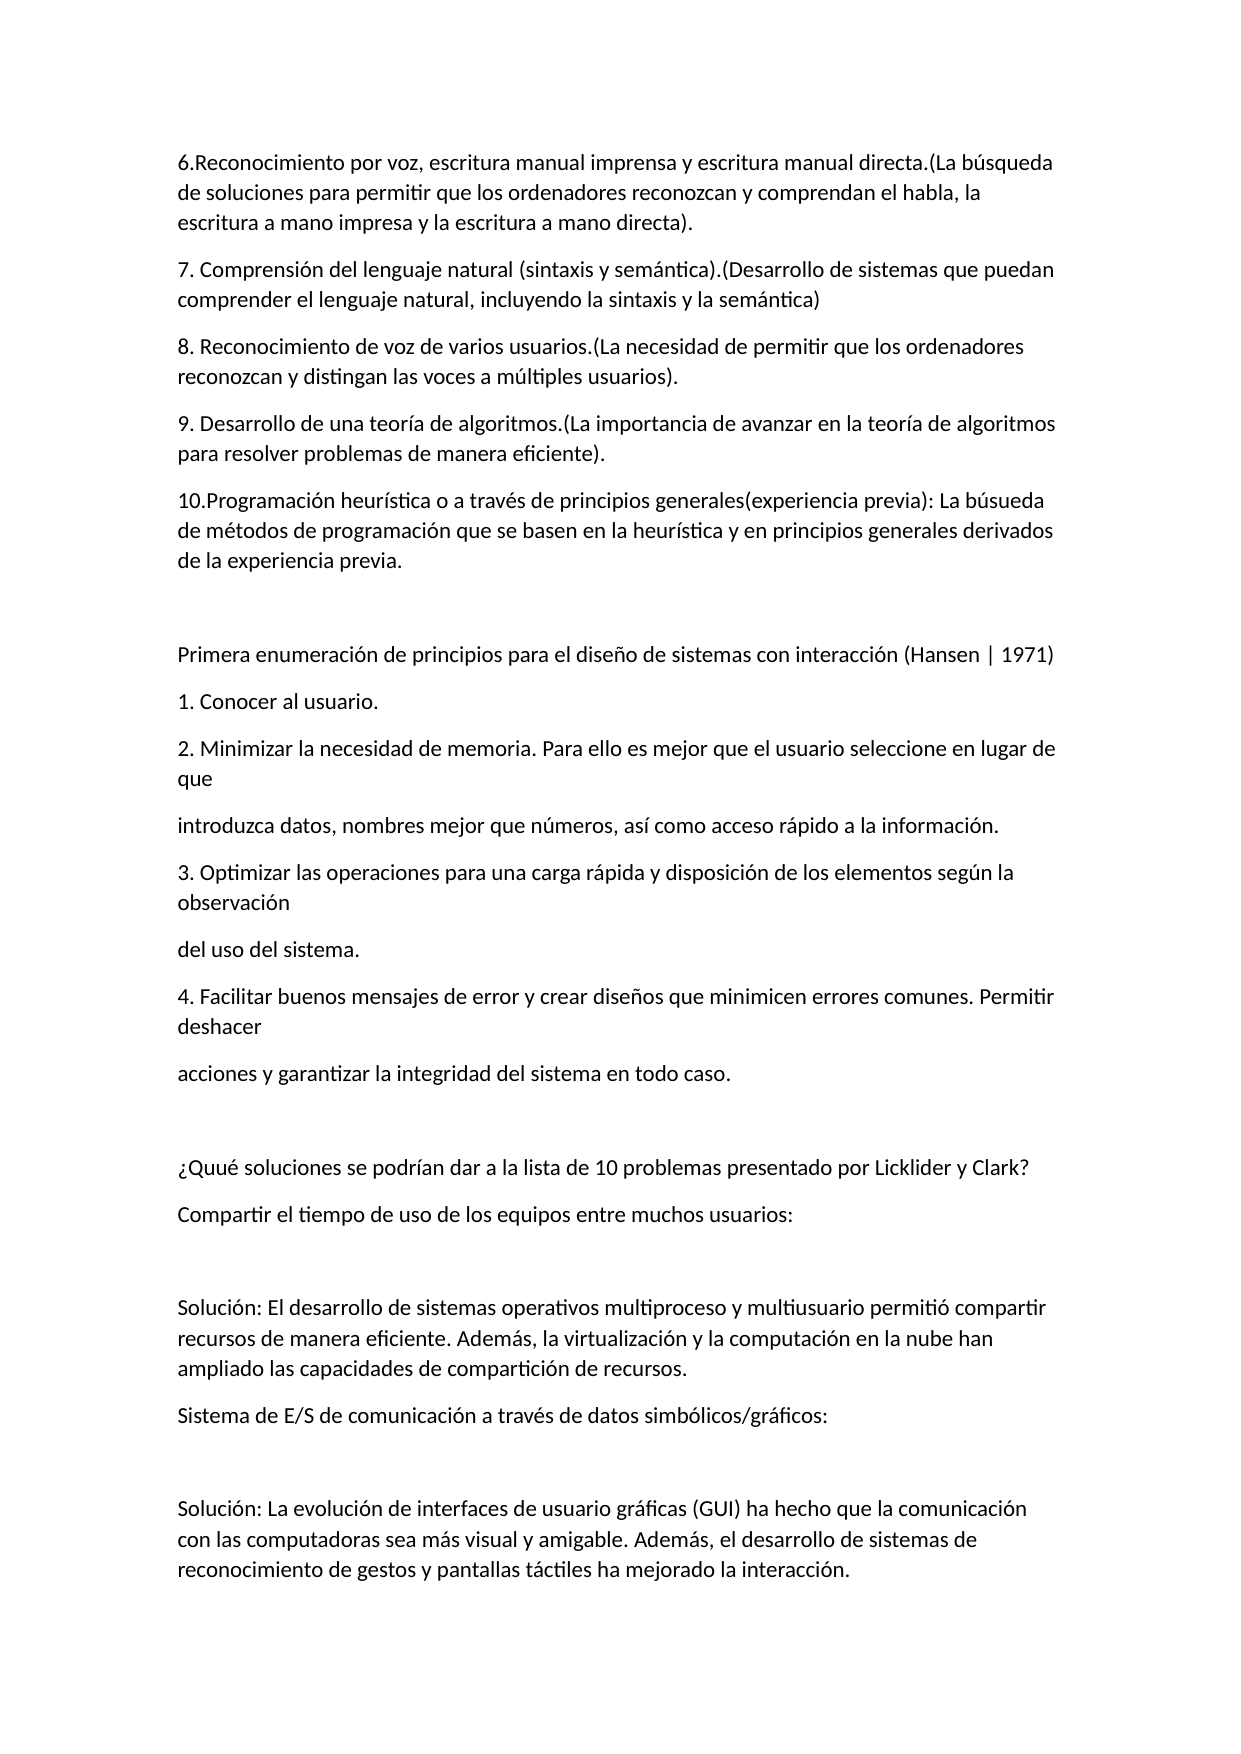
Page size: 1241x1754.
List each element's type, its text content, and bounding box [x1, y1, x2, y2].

text introduzca datos, nombres mejor que números, así como acceso rápido a la información. [177, 811, 1063, 839]
text Solución: El desarrollo de sistemas operativos multiproceso y multiusuario permitió compartir recursos de manera eficiente. Además, la virtualización y la computación en la nube han ampliado las capacidades de compartición de recursos. [177, 1293, 1063, 1382]
text 2. Minimizar la necesidad de memoria. Para ello es mejor que el usuario seleccione en lugar de que [177, 734, 1063, 792]
text 10.Programación heurística o a través de principios generales(experiencia previa): La búsueda de métodos de programación que se basen en la heurística y en principios generales derivados de la experiencia previa. [177, 486, 1063, 574]
text 7. Comprensión del lenguaje natural (sintaxis y semántica).(Desarrollo de sistemas que puedan comprender el lenguaje natural, incluyendo la sintaxis y la semántica) [177, 255, 1063, 313]
text del uso del sistema. [177, 935, 1063, 963]
text 1. Conocer al usuario. [177, 687, 1063, 715]
text 8. Reconocimiento de voz de varios usuarios.(La necesidad de permitir que los ordenadores reconozcan y distingan las voces a múltiples usuarios). [177, 332, 1063, 390]
text Primera enumeración de principios para el diseño de sistemas con interacción (Hansen | 1971) [177, 640, 1063, 668]
text 3. Optimizar las operaciones para una carga rápida y disposición de los elementos según la observación [177, 858, 1063, 916]
text 4. Facilitar buenos mensajes de error y crear diseños que minimicen errores comunes. Permitir deshacer [177, 982, 1063, 1040]
text Solución: La evolución de interfaces de usuario gráficas (GUI) ha hecho que la comunicación con las computadoras sea más visual y amigable. Además, el desarrollo de sistemas de reconocimiento de gestos y pantallas táctiles ha mejorado la interacción. [177, 1494, 1063, 1583]
text Sistema de E/S de comunicación a través de datos simbólicos/gráficos: [177, 1401, 1063, 1429]
text ¿Quué soluciones se podrían dar a la lista de 10 problemas presentado por Licklider y Clark? [177, 1153, 1063, 1181]
text 9. Desarrollo de una teoría de algoritmos.(La importancia de avanzar en la teoría de algoritmos para resolver problemas de manera eficiente). [177, 409, 1063, 467]
text Compartir el tiempo de uso de los equipos entre muchos usuarios: [177, 1200, 1063, 1228]
text acciones y garantizar la integridad del sistema en todo caso. [177, 1059, 1063, 1087]
text 6.Reconocimiento por voz, escritura manual imprensa y escritura manual directa.(La búsqueda de soluciones para permitir que los ordenadores reconozcan y comprendan el habla, la escritura a mano impresa y la escritura a mano directa). [177, 148, 1063, 236]
